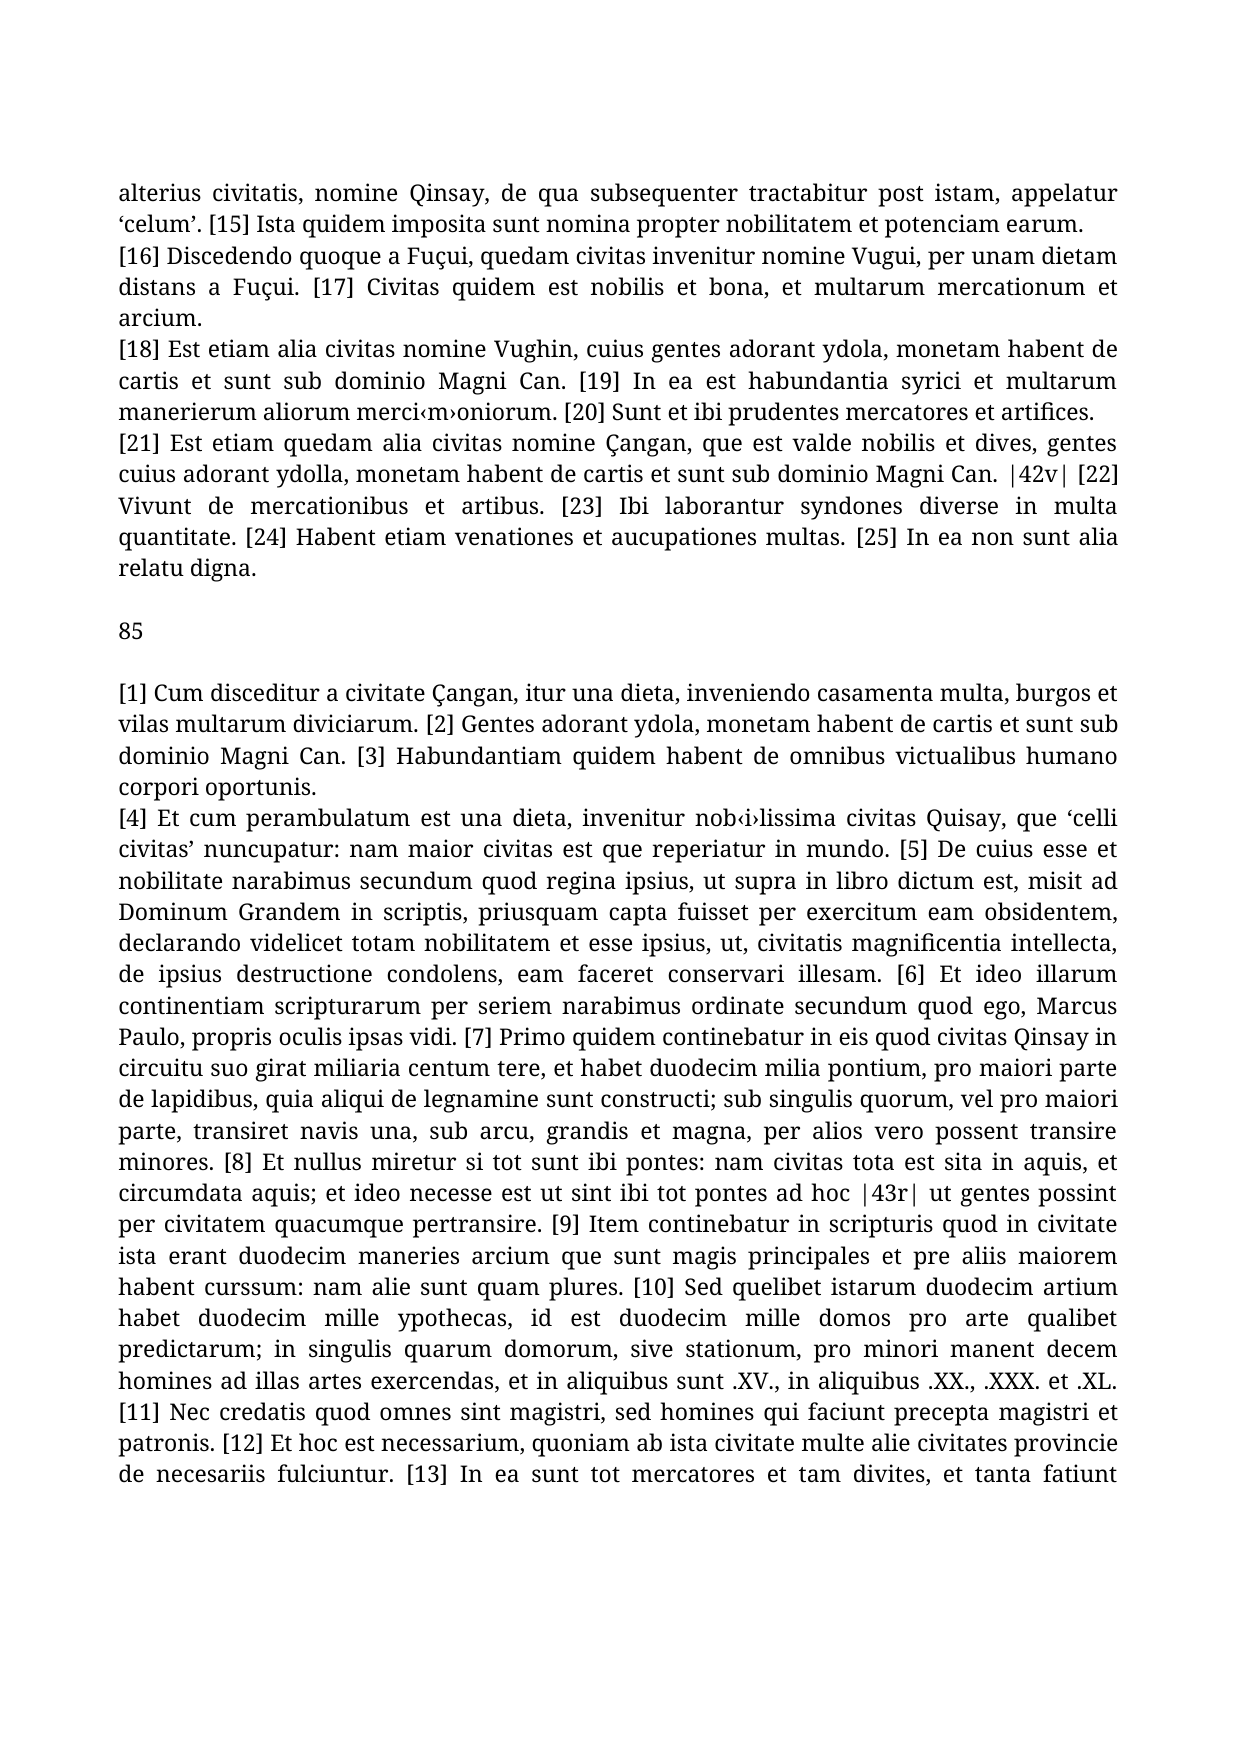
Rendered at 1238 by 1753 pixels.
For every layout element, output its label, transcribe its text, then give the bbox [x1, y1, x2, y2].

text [118, 802, 1119, 1490]
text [118, 177, 1119, 240]
text 85 [118, 615, 1119, 646]
text [18] Est etiam alia civitas nomine Vughin, cuius gentes adorant ydola, monetam habent de cartis et sunt sub dominio Magni Can. [19] In ea est habundantia syrici et multarum manerierum aliorum merci‹m›oniorum. [20] Sunt et ibi prudentes mercatores et artifices. [118, 333, 1119, 427]
text [21] Est etiam quedam alia civitas nomine Çangan, que est valde nobilis et dives, gentes cuius adorant ydolla, monetam habent de cartis et sunt sub dominio Magni Can. |42v| [22] Vivunt de mercationibus et artibus. [23] Ibi laborantur syndones diverse in multa quantitate. [24] Habent etiam venationes et aucupationes multas. [25] In ea non sunt alia relatu digna. [118, 427, 1119, 583]
text [16] Discedendo quoque a Fuçui, quedam civitas invenitur nomine Vugui, per unam dietam distans a Fuçui. [17] Civitas quidem est nobilis et bona, et multarum mercationum et arcium. [118, 240, 1119, 333]
text [1] Cum disceditur a civitate Çangan, itur una dieta, inveniendo casamenta multa, burgos et vilas multarum diviciarum. [2] Gentes adorant ydola, monetam habent de cartis et sunt sub dominio Magni Can. [3] Habundantiam quidem habent de omnibus victualibus humano corpori oportunis. [118, 677, 1119, 802]
